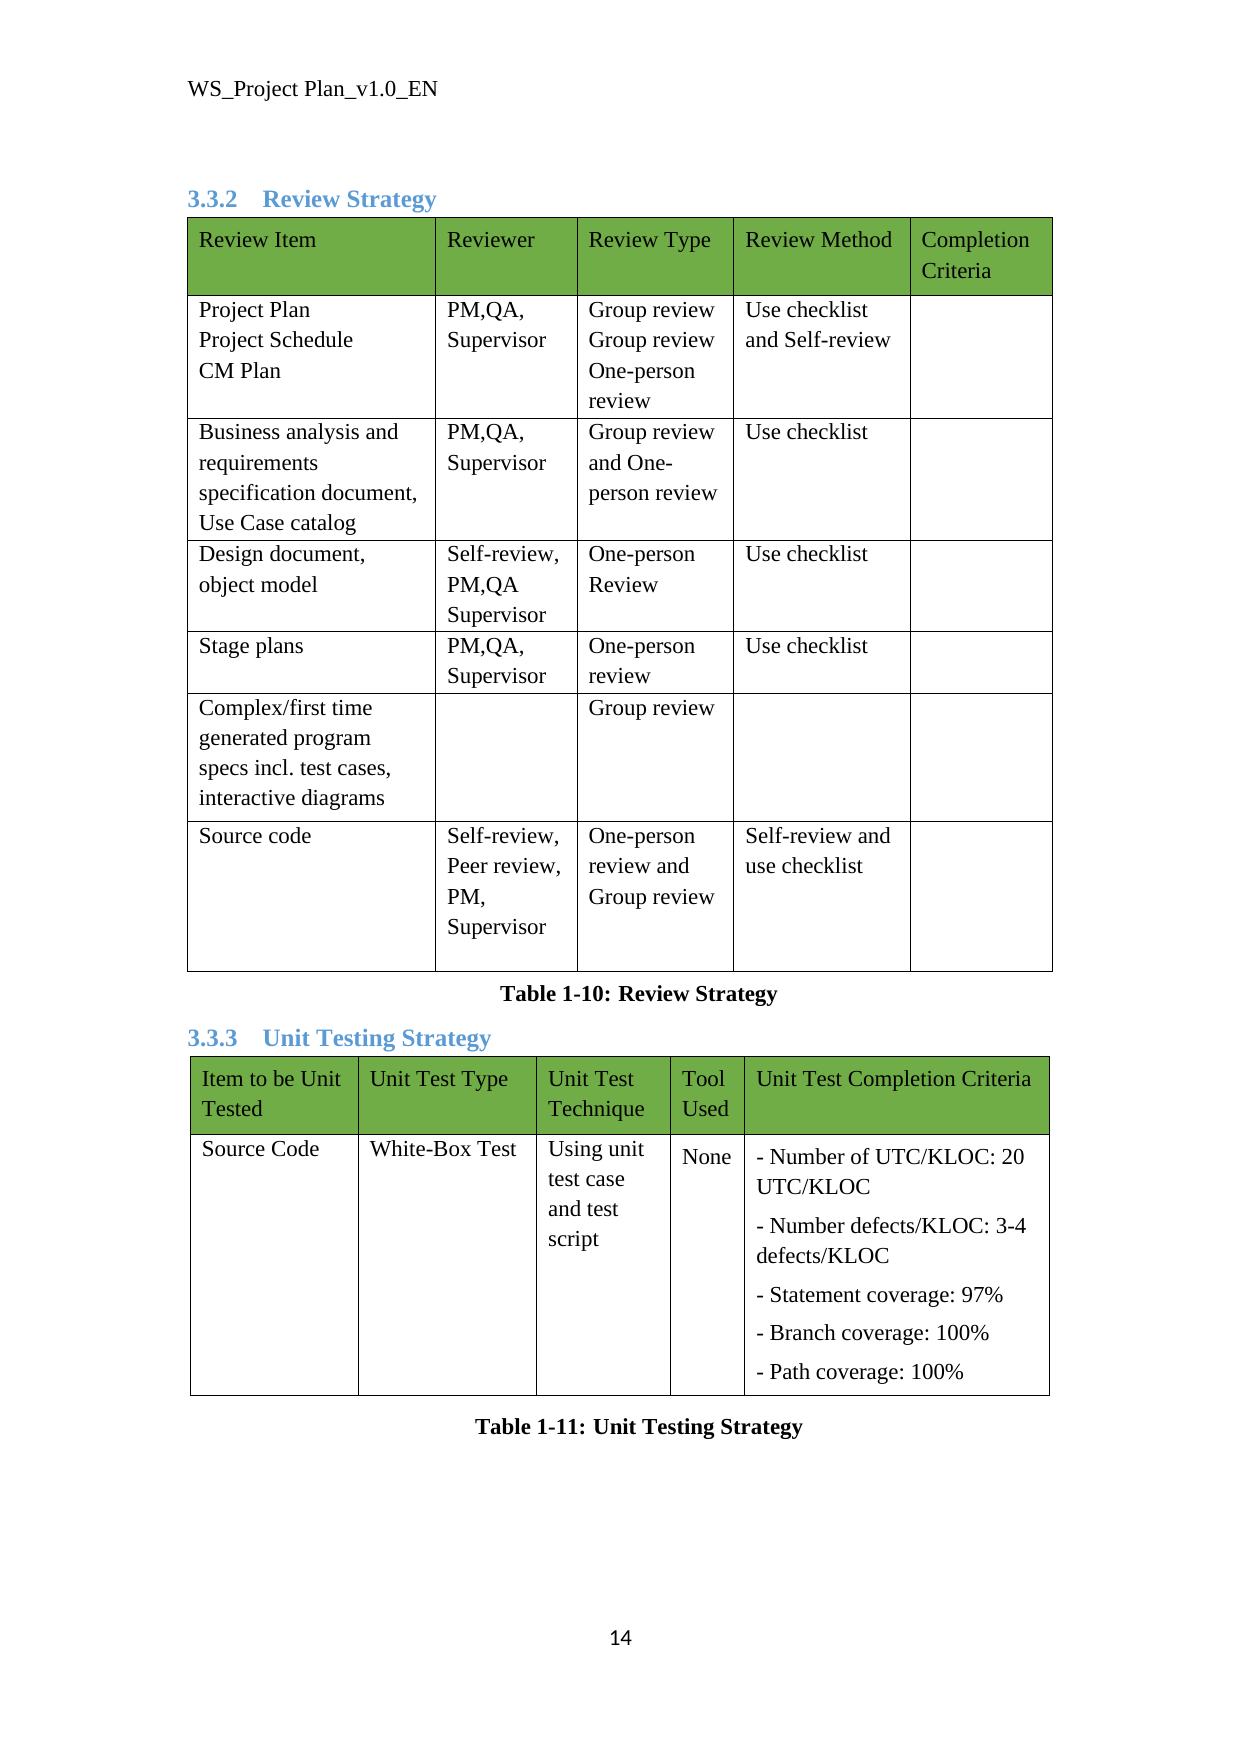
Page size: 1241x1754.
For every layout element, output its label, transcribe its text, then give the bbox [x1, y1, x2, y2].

table_cell Group review and One-person review [578, 419, 733, 539]
table_cell Source Code [191, 1135, 358, 1395]
table_cell PM,QA, Supervisor [436, 632, 577, 693]
text Review Strategy [225, 980, 1053, 1006]
table_header Item to be Unit Tested [191, 1057, 358, 1134]
table_cell Self-review, Peer review, PM, Supervisor [436, 822, 577, 971]
subtitle Review Strategy [187, 184, 1053, 213]
table_cell One-person review and Group review [578, 822, 733, 971]
table_cell PM,QA, Supervisor [436, 296, 577, 417]
subtitle Unit Testing Strategy [187, 1023, 1053, 1051]
table_cell One-person review [578, 632, 733, 693]
table_cell [911, 822, 1052, 971]
table_cell Stage plans [188, 632, 435, 693]
table_cell White-Box Test [359, 1135, 536, 1395]
table_cell - Number of UTC/KLOC: 20 UTC/KLOC - Number defects/KLOC: 3-4 defects/KLOC - Statement coverage: 97% - Branch coverage: 100% - Path coverage: 100% [745, 1135, 1049, 1395]
table_cell Using unit test case and test script [537, 1135, 670, 1395]
table_cell Source code [188, 822, 435, 971]
table_cell Use checklist [734, 632, 910, 693]
text Unit Testing Strategy [225, 1064, 1053, 1439]
table_cell [734, 694, 910, 821]
table_header Unit Test Type [359, 1057, 536, 1134]
table_cell Use checklist and Self-review [734, 296, 910, 417]
table_cell Project Plan Project Schedule CM Plan [188, 296, 435, 417]
table_cell Self-review and use checklist [734, 822, 910, 971]
table_cell [911, 541, 1052, 631]
table_cell Group review [578, 694, 733, 821]
table_header Unit Test Completion Criteria [745, 1057, 1049, 1134]
table_header Reviewer [436, 218, 577, 295]
table_cell Use checklist [734, 419, 910, 539]
table_header Tool Used [671, 1057, 744, 1134]
table_cell Complex/first time generated program specs incl. test cases, interactive diagrams [188, 694, 435, 821]
table_header Review Type [578, 218, 733, 295]
table_cell Use checklist [734, 541, 910, 631]
table_cell Business analysis and requirements specification document, Use Case catalog [188, 419, 435, 539]
table_cell [911, 694, 1052, 821]
table_header Review Method [734, 218, 910, 295]
table_cell [911, 632, 1052, 693]
table_cell Design document, object model [188, 541, 435, 631]
table_cell PM,QA, Supervisor [436, 419, 577, 539]
table_header Review Item [188, 218, 435, 295]
table_header Unit Test Technique [537, 1057, 670, 1134]
table_cell Group review Group review One-person review [578, 296, 733, 417]
table_header Completion Criteria [911, 218, 1052, 295]
table_cell [911, 296, 1052, 417]
table_cell One-person Review [578, 541, 733, 631]
table_cell [911, 419, 1052, 539]
table_cell Self-review, PM,QA Supervisor [436, 541, 577, 631]
table_cell [436, 694, 577, 821]
table_cell None [671, 1135, 744, 1395]
